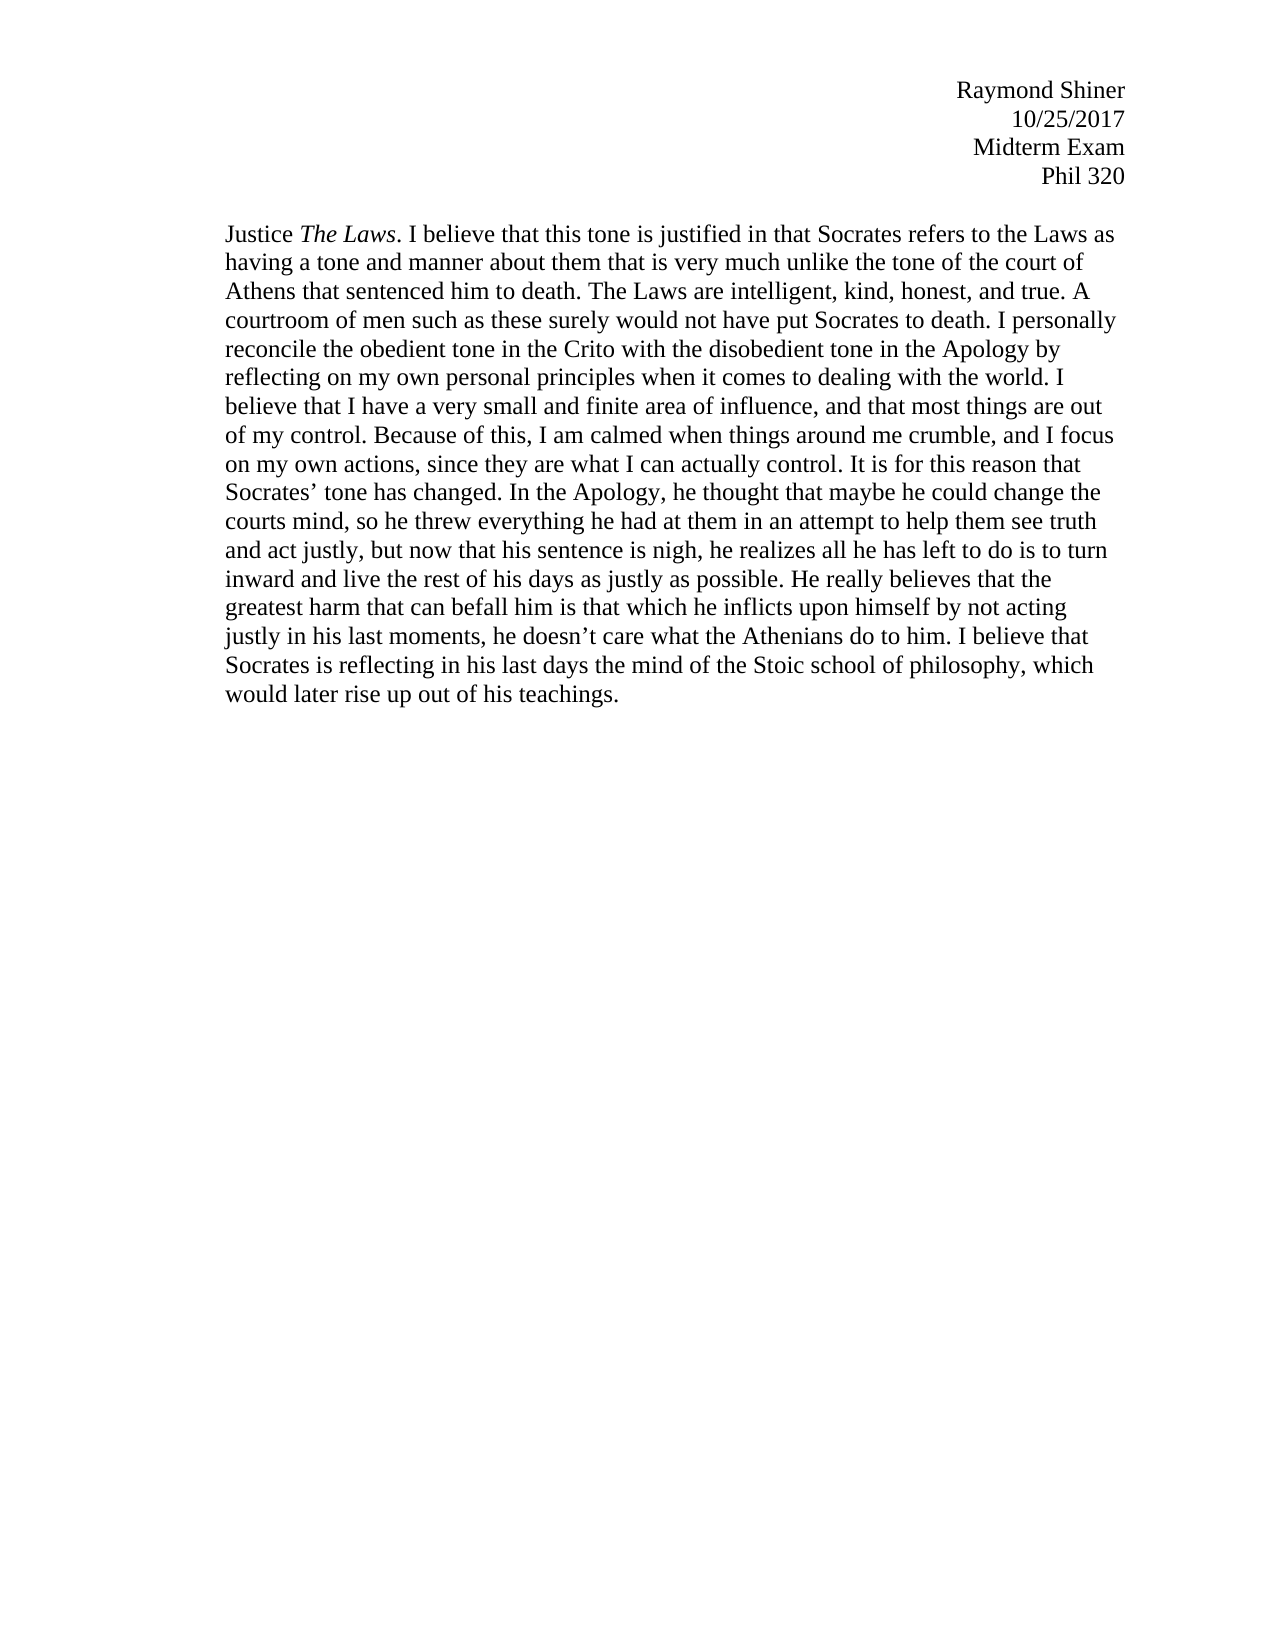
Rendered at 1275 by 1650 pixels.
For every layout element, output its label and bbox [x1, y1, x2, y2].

list [187, 219, 1125, 707]
